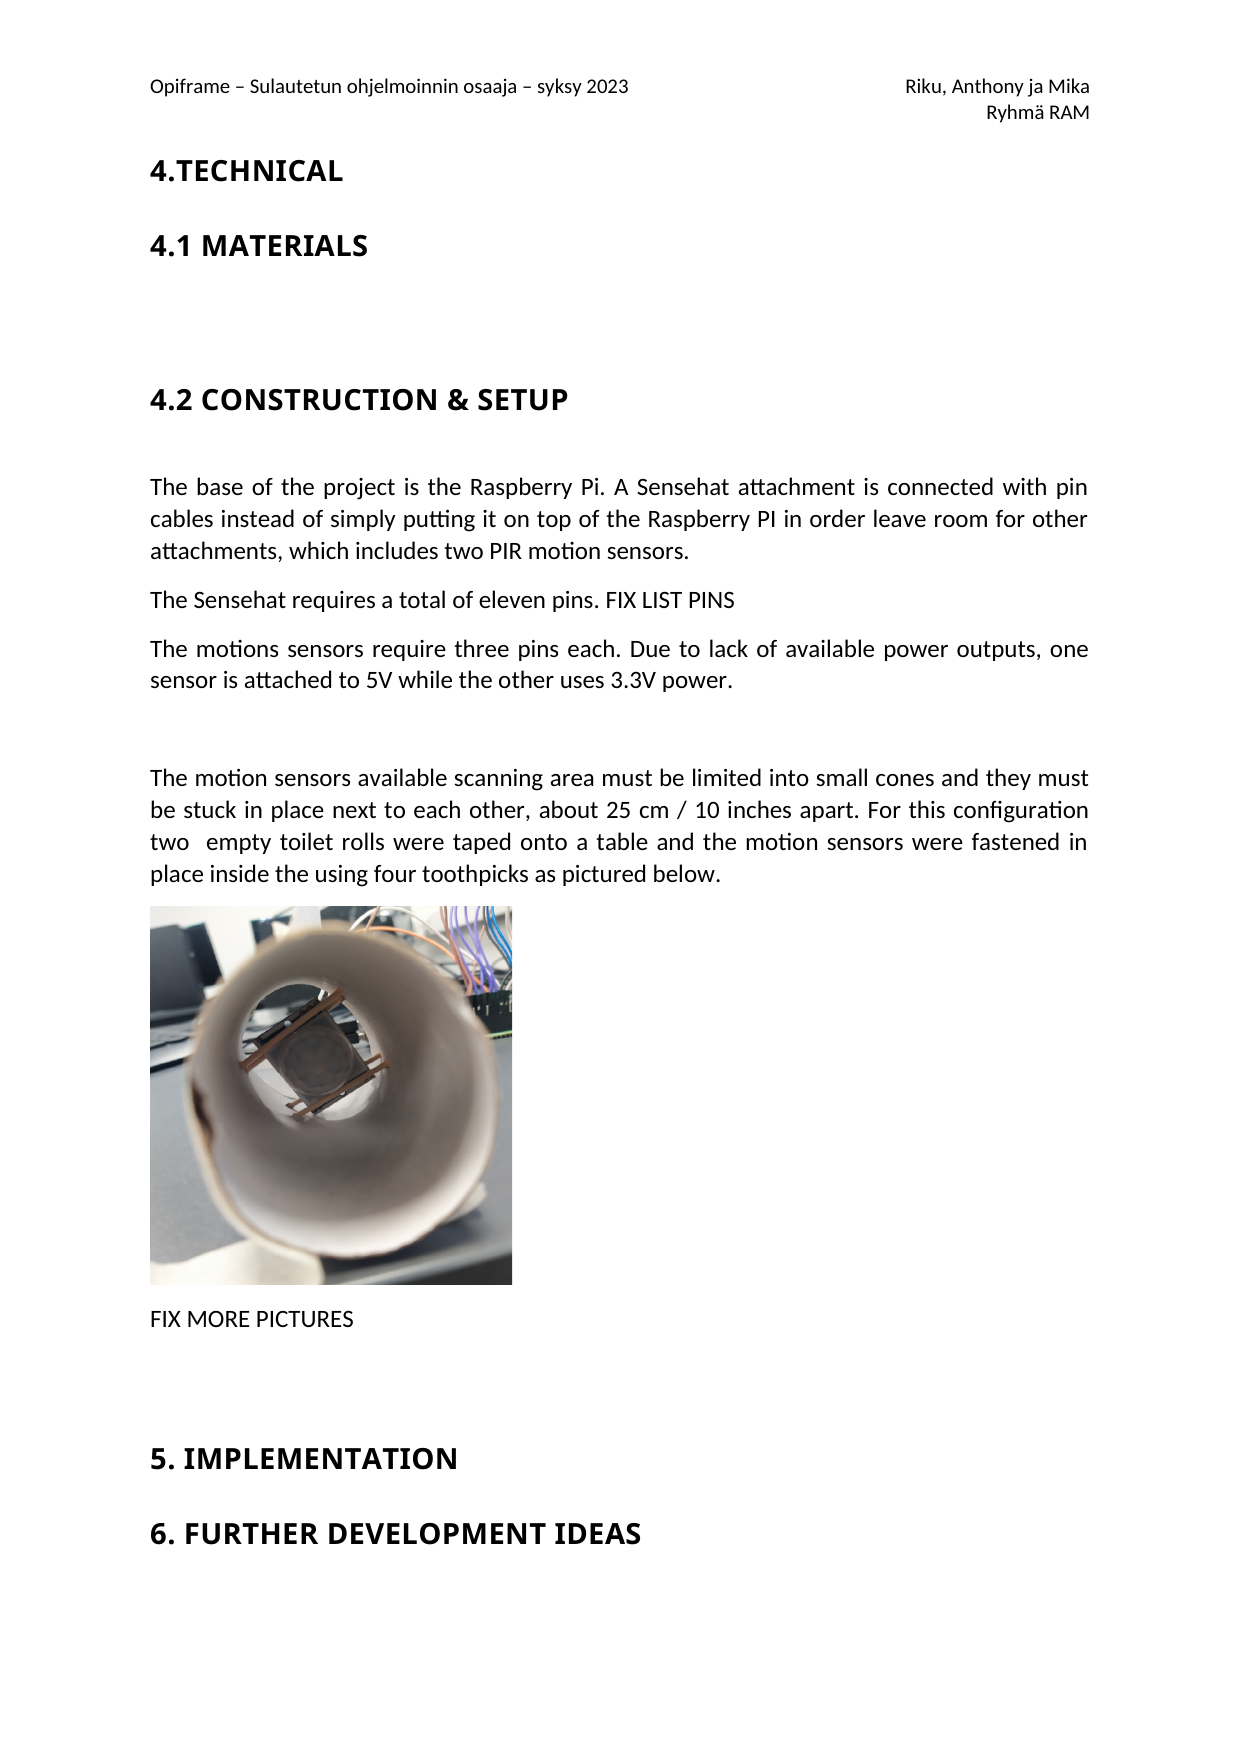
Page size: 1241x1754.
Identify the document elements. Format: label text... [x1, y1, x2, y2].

subtitle 4.Technical [150, 150, 1090, 190]
text The motion sensors available scanning area must be limited into small cones and they must be stuck in place next to each other, about 25 cm / 10 inches apart. For this configuration two empty toilet rolls were taped onto a table and the motion sensors were fastened in place inside the using four toothpicks as pictured below. [150, 762, 1090, 888]
subtitle 6. Further development ideas [150, 1513, 1090, 1553]
text The Sensehat requires a total of eleven pins. FIX LIST PINS [150, 584, 1090, 614]
text FIX MORE PICTURES [150, 1303, 1090, 1333]
text The motions sensors require three pins each. Due to lack of available power outputs, one sensor is attached to 5V while the other uses 3.3V power. [150, 633, 1090, 695]
picture [150, 906, 513, 1285]
subtitle 4.1 Materials [150, 225, 1090, 265]
subtitle 4.2 Construction & Setup [150, 379, 1090, 419]
text The base of the project is the Raspberry Pi. A Sensehat attachment is connected with pin cables instead of simply putting it on top of the Raspberry PI in order leave room for other attachments, which includes two PIR motion sensors. [150, 471, 1090, 566]
subtitle 5. Implementation [150, 1438, 1090, 1478]
